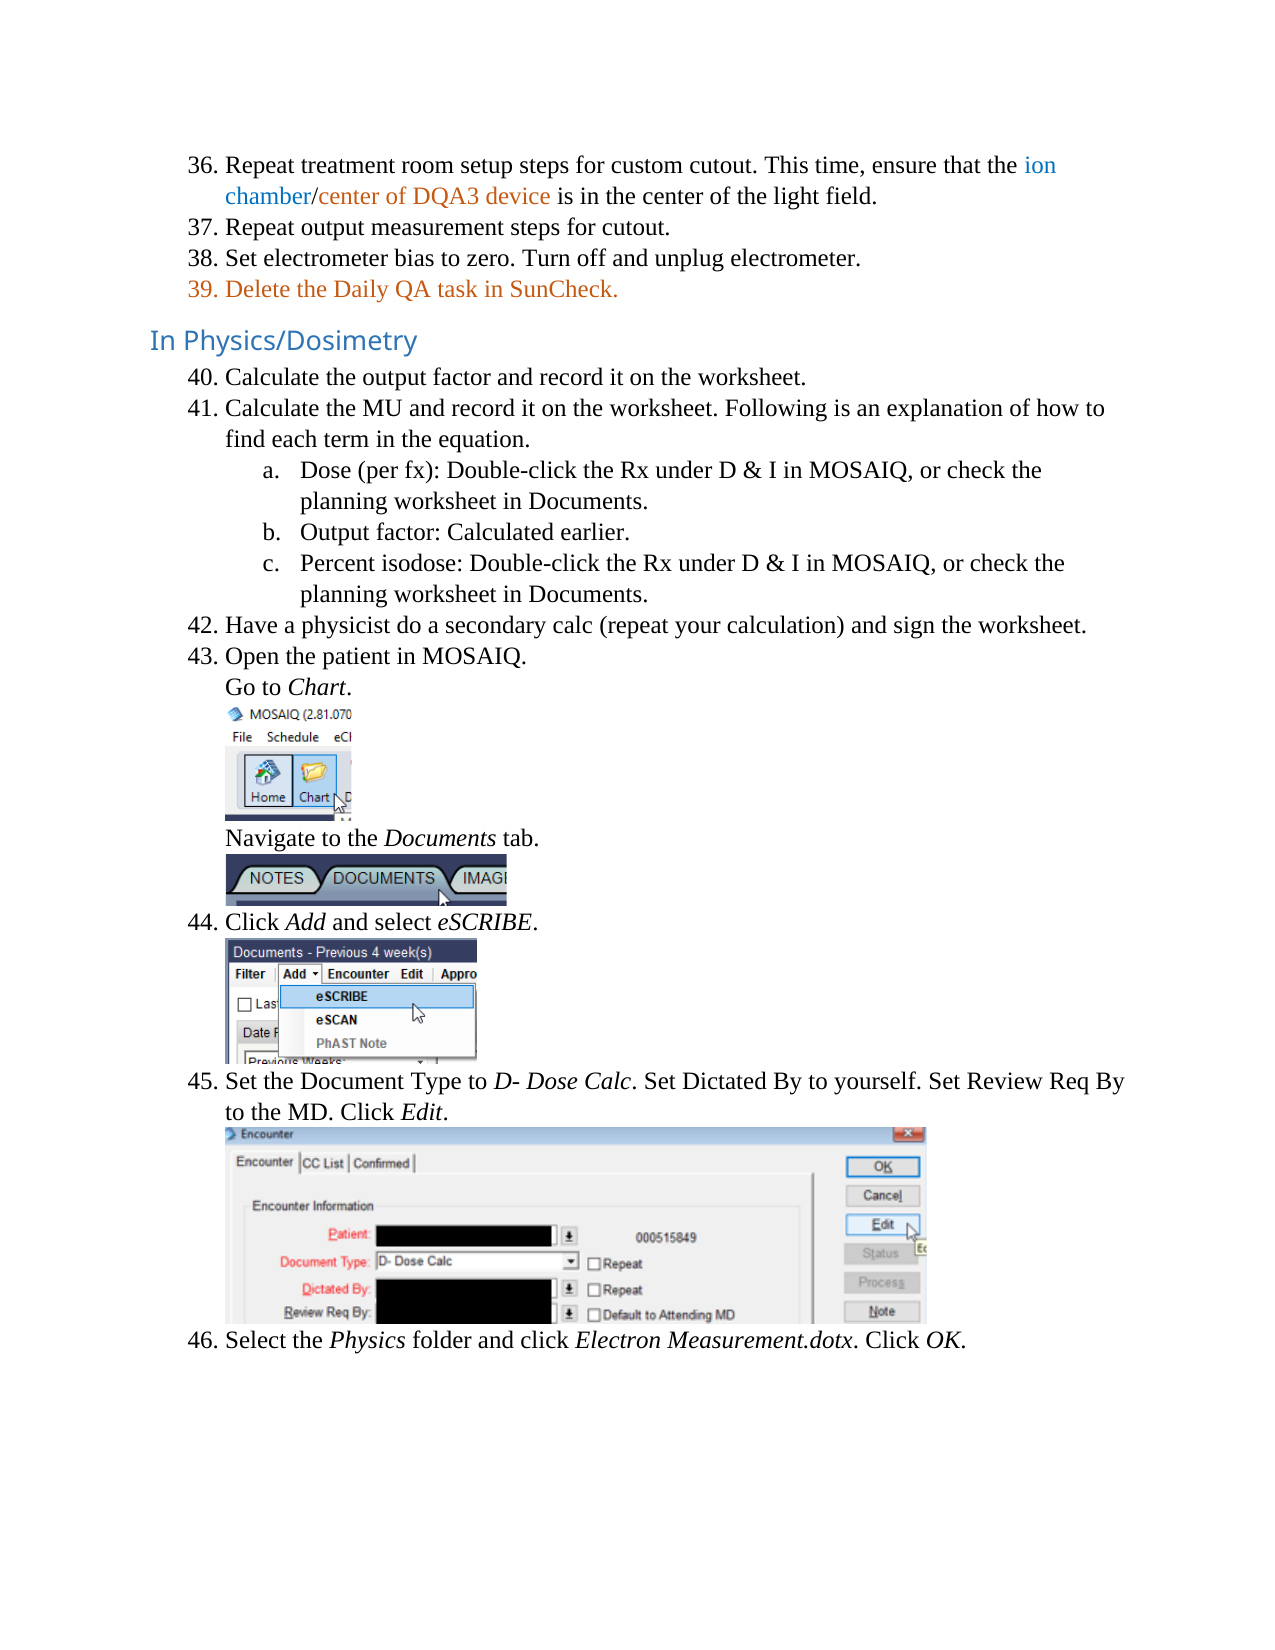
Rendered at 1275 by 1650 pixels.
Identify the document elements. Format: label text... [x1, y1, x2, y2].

list Set the Document Type to D- Dose Calc. Set Dictated By to yourself. Set Review Req By to the MD. Click Edit. [187, 1066, 1125, 1126]
picture [225, 1127, 927, 1324]
list Percent isodose: Double-click the Rx under D & I in MOSAIQ, or check the planning worksheet in Documents. [262, 548, 1125, 608]
list Calculate the output factor and record it on the worksheet. [187, 362, 1125, 390]
list Calculate the MU and record it on the worksheet. Following is an explanation of how to find each term in the equation. [187, 393, 1125, 452]
picture [225, 703, 352, 821]
list Set electrometer bias to zero. Turn off and unplug electrometer. [187, 243, 1125, 272]
list Open the patient in MOSAIQ. [187, 641, 1125, 670]
list Output factor: Calculated earlier. [262, 517, 1125, 546]
list Click Add and select eSCRIBE. [187, 907, 1125, 936]
list Repeat output measurement steps for cutout. [187, 212, 1125, 241]
list Navigate to the Documents tab. [225, 823, 1125, 852]
list Repeat treatment room setup steps for custom cutout. This time, ensure that the ion chamber/center of DQA3 device is in the center of the light field. [187, 150, 1125, 210]
picture [225, 854, 507, 906]
list Select the Physics folder and click Electron Measurement.dotx. Click OK. [187, 1326, 1125, 1354]
list Delete the Daily QA task in SunCheck. [187, 274, 1125, 303]
list Have a physicist do a secondary calc (repeat your calculation) and sign the worksheet. [187, 610, 1125, 639]
subtitle In Physics/Dosimetry [150, 322, 1125, 359]
list Go to Chart. [225, 672, 1125, 701]
picture [225, 938, 477, 1064]
list Dose (per fx): Double-click the Rx under D & I in MOSAIQ, or check the planning worksheet in Documents. [262, 455, 1125, 514]
